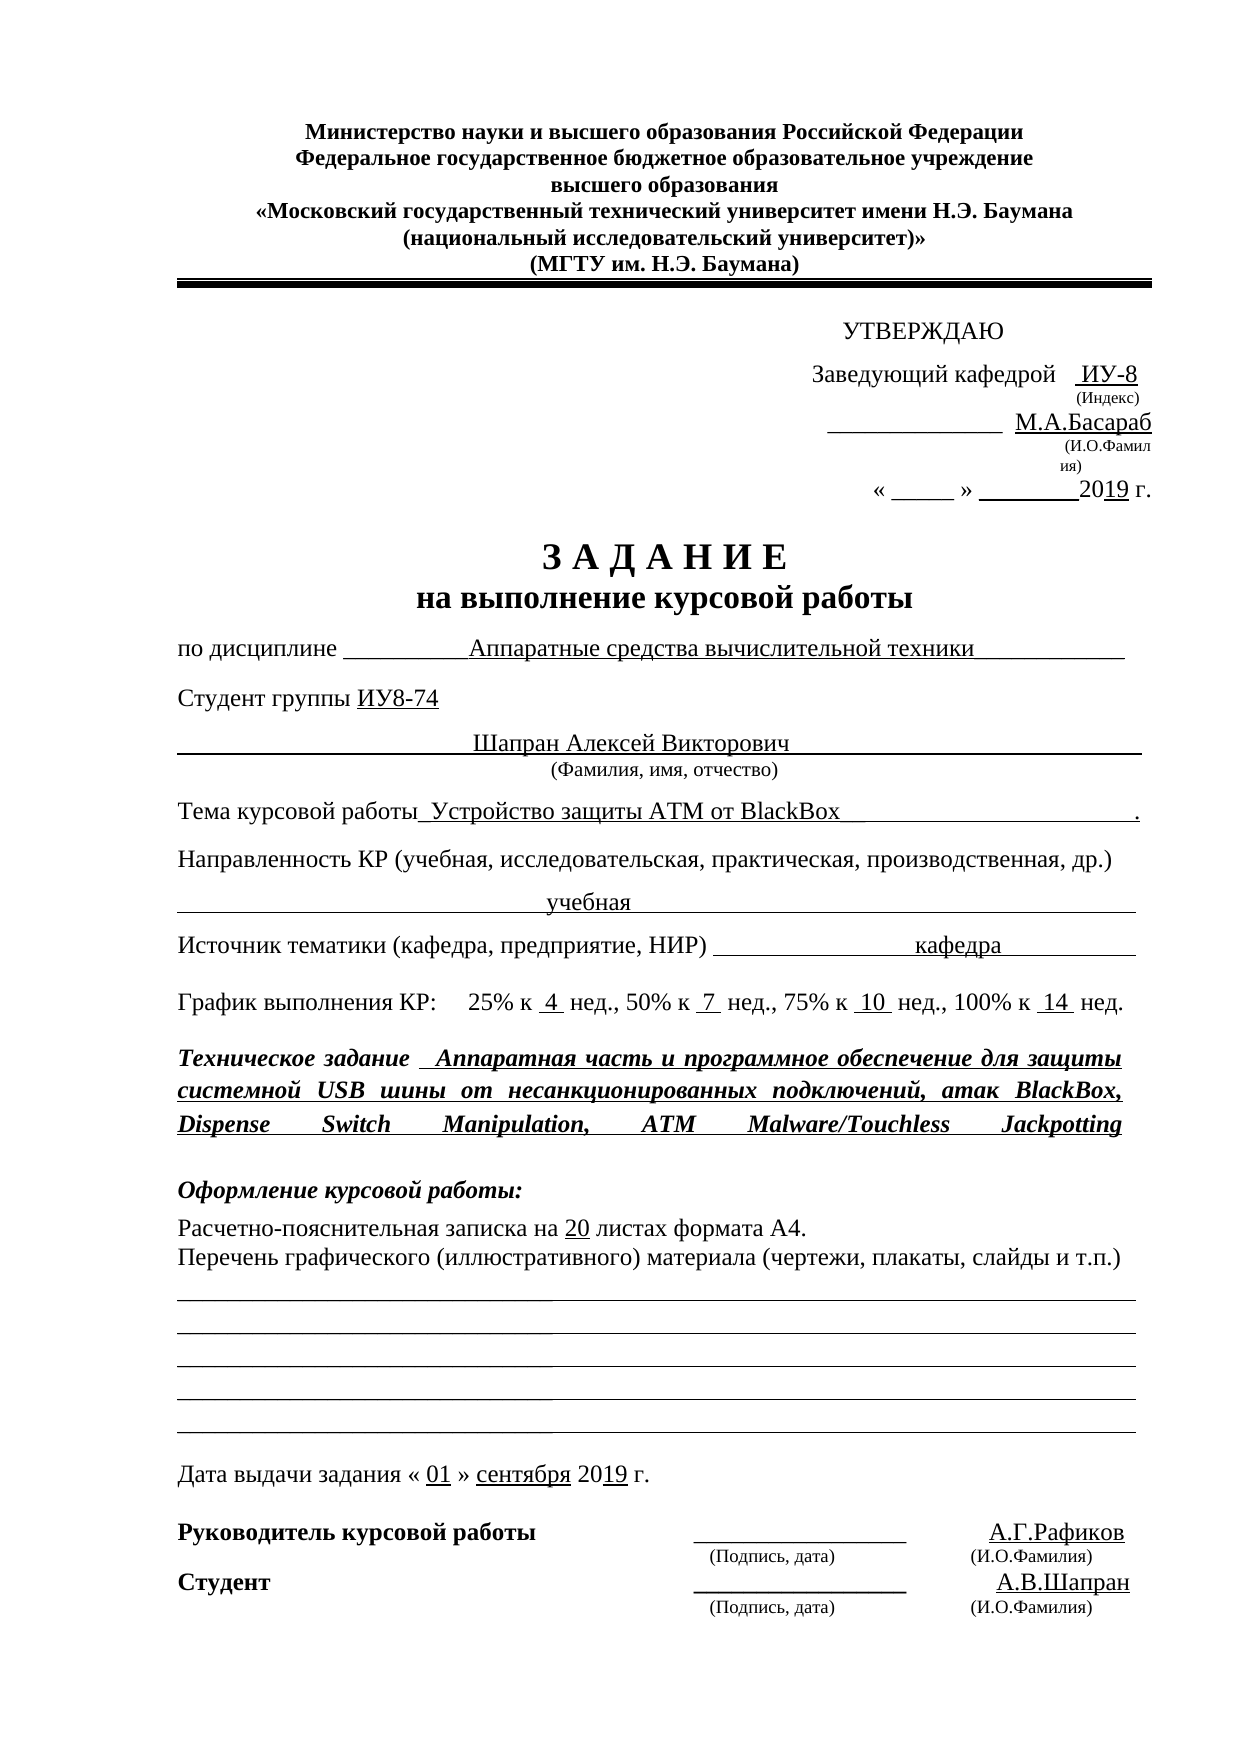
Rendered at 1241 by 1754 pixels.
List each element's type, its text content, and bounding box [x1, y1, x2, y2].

text Руководитель курсовой работы _________________ А.Г.Рафиков [177, 1517, 1152, 1545]
text (Подпись, дата) (И.О.Фамилия) [177, 1596, 1093, 1617]
text ЗАДАНИЕ [177, 534, 1152, 578]
text Дата выдачи задания « 01 » сентября 2019 г. [177, 1459, 1152, 1488]
text ______________ М.А.Басараб [177, 407, 1152, 436]
text высшего образования [177, 171, 1152, 197]
text ______________________________ [177, 1374, 1152, 1403]
text Федеральное государственное бюджетное образовательное учреждение [177, 144, 1152, 171]
text Студент группы ИУ8-74 [177, 683, 1152, 712]
text Шапран Алексей Викторович [177, 728, 1152, 757]
text ______________________________ [177, 1275, 1152, 1303]
text Оформление курсовой работы: [177, 1175, 1152, 1203]
text Источник тематики (кафедра, предприятие, НИР) кафедра [177, 930, 1152, 959]
text Направленность КР (учебная, исследовательская, практическая, производственная, др.) [177, 844, 1152, 872]
text График выполнения КР: 25% к 4 нед., 50% к 7 нед., 75% к 10 нед., 100% к 14 нед. [177, 985, 1152, 1016]
text « _____ » ________2019 г. [177, 474, 1152, 503]
text ______________________________ [177, 1308, 1152, 1337]
text (И.О.Фамилия) [989, 436, 1152, 474]
text учебная [177, 887, 1152, 916]
text Техническое задание Аппаратная часть и программное обеспечение для защиты системной USB шины от несанкционированных подключений, атак BlackBox, Dispense Switch Manipulation, ATM Malware/Touchless Jackpotting [177, 1135, 1122, 1170]
text Тема курсовой работы_Устройство защиты АТМ от BlackBox__ . [177, 796, 1152, 824]
text ______________________________ [177, 1341, 1152, 1369]
text на выполнение курсовой работы [177, 578, 1152, 616]
text (Фамилия, имя, отчество) [177, 757, 1152, 781]
text ______________________________ [177, 1407, 1152, 1436]
text Заведующий кафедрой ИУ-8 [177, 359, 1152, 388]
text «Московский государственный технический университет имени Н.Э. Баумана [177, 197, 1152, 223]
text (Подпись, дата) (И.О.Фамилия) [177, 1545, 1093, 1567]
text Расчетно-пояснительная записка на 20 листах формата А4. [177, 1213, 1152, 1242]
text Министерство науки и высшего образования Российской Федерации [177, 118, 1152, 144]
text (Индекс) [989, 388, 1152, 407]
text Перечень графического (иллюстративного) материала (чертежи, плакаты, слайды и т.п.) [177, 1242, 1152, 1271]
text Техническое задание Аппаратная часть и программное обеспечение для защиты системной USB шины от несанкционированных подключений, атак BlackBox, Dispense Switch Manipulation, ATM Malware/Touchless Jackpotting [177, 1102, 1122, 1134]
text (национальный исследовательский университет)» [177, 223, 1152, 250]
text Студент _________________ А.В.Шапран [177, 1567, 1152, 1596]
text Техническое задание Аппаратная часть и программное обеспечение для защиты системной USB шины от несанкционированных подключений, атак BlackBox, Dispense Switch Manipulation, ATM Malware/Touchless Jackpotting [177, 1043, 1122, 1101]
text (МГТУ им. Н.Э. Баумана) [177, 250, 1152, 278]
text по дисциплине __________Аппаратные средства вычислительной техники____________ [177, 633, 1152, 661]
text УТВЕРЖДАЮ [177, 316, 1004, 345]
